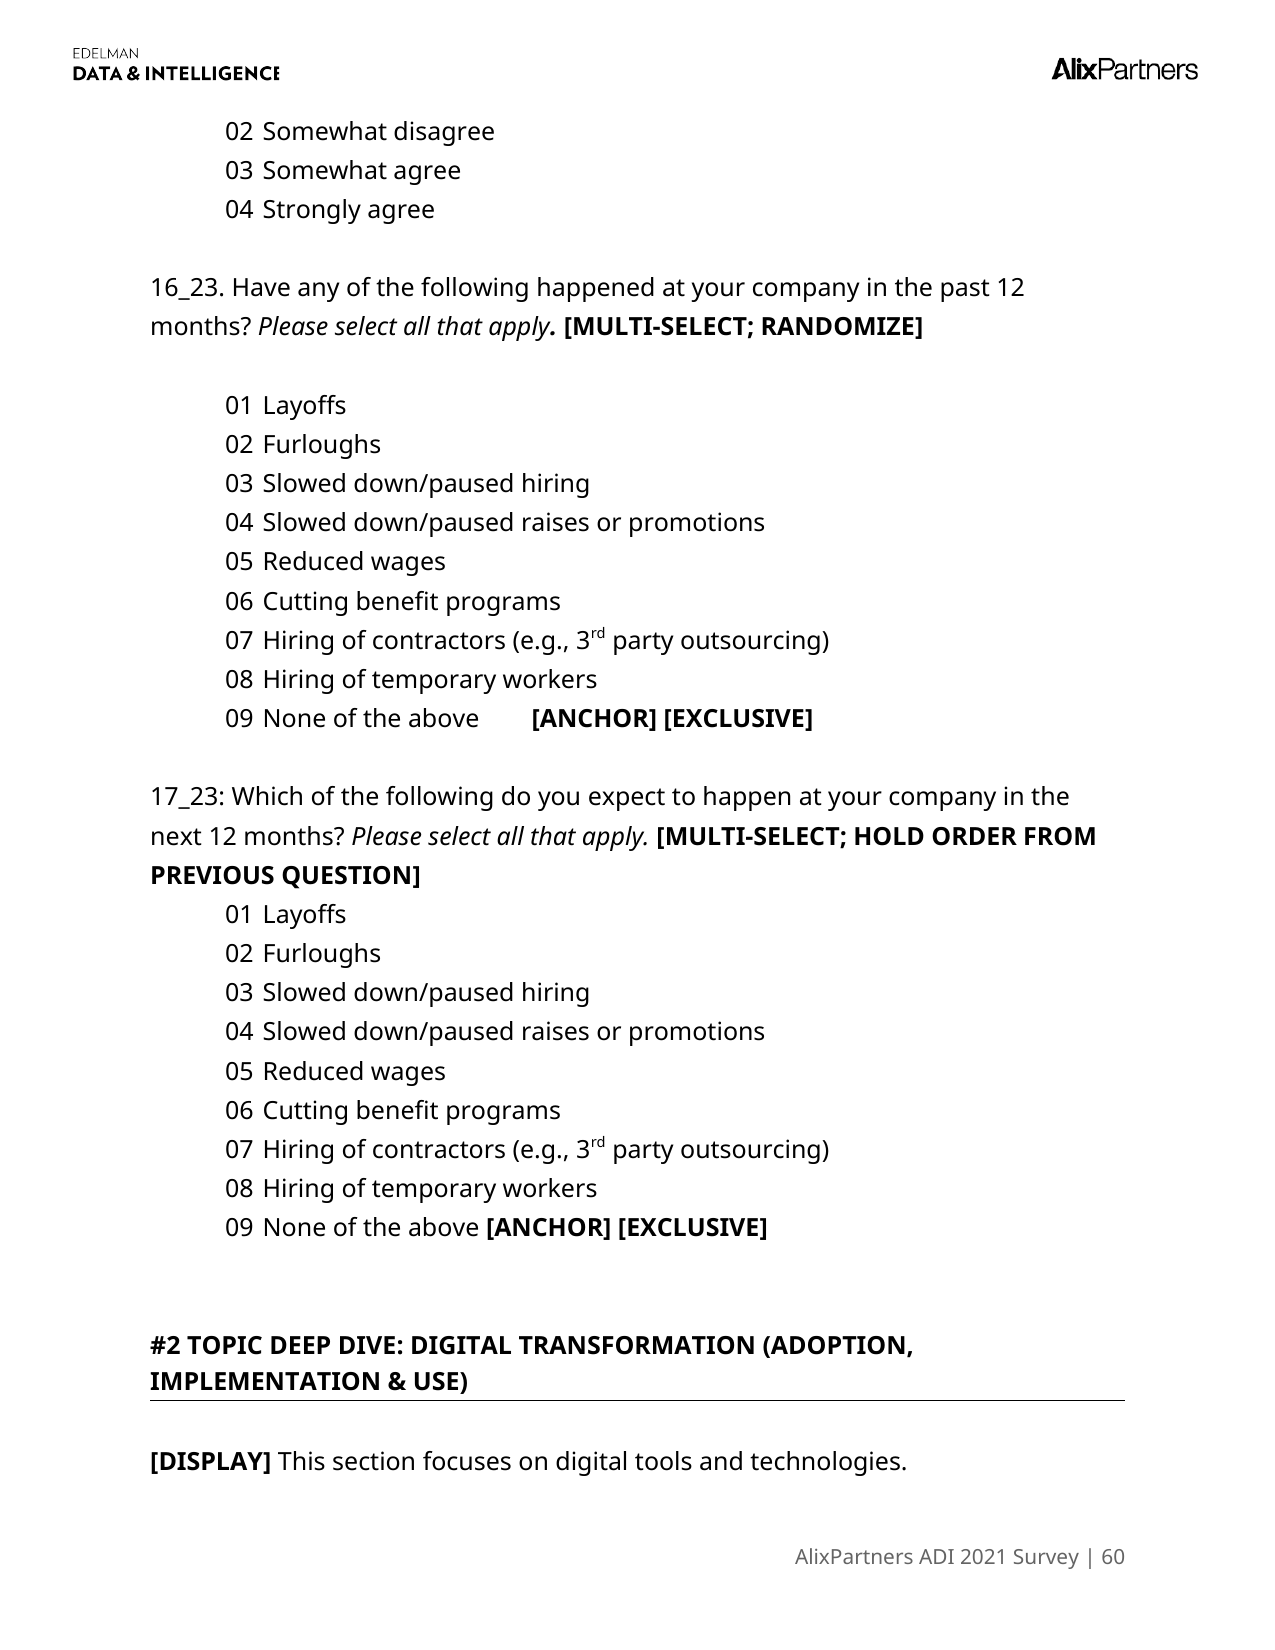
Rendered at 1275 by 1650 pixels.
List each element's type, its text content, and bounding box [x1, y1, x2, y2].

list Somewhat disagree [225, 113, 1125, 147]
list Furloughs [225, 936, 1125, 970]
list Somewhat agree [225, 152, 1125, 186]
list Hiring of temporary workers [225, 661, 1125, 696]
text [DISPLAY] This section focuses on digital tools and technologies. [150, 1443, 1125, 1477]
list Cutting benefit programs [225, 1092, 1125, 1126]
picture [1027, 47, 1222, 92]
list Hiring of temporary workers [225, 1171, 1125, 1205]
picture [72, 46, 280, 84]
list Reduced wages [225, 1053, 1125, 1087]
text 16_23. Have any of the following happened at your company in the past 12 months? Please select all that apply. [MULTI-SELECT; RANDOMIZE] [150, 270, 1125, 343]
text #2 TOPIC DEEP DIVE: DIGITAL TRANSFORMATION (ADOPTION, IMPLEMENTATION & USE) [150, 1327, 1125, 1400]
list Hiring of contractors (e.g., 3rd party outsourcing) [225, 622, 1125, 656]
list Cutting benefit programs [225, 583, 1125, 617]
list None of the above [ANCHOR] [EXCLUSIVE] [225, 701, 1125, 735]
list Furloughs [225, 426, 1125, 461]
list Slowed down/paused hiring [225, 975, 1125, 1009]
list Slowed down/paused raises or promotions [225, 1014, 1125, 1048]
list Slowed down/paused hiring [225, 466, 1125, 500]
list None of the above [ANCHOR] [EXCLUSIVE] [225, 1210, 1125, 1244]
text 17_23: Which of the following do you expect to happen at your company in the next 12 months? Please select all that apply. [MULTI-SELECT; HOLD ORDER FROM PREVIOUS QUESTION] [150, 779, 1125, 891]
list Hiring of contractors (e.g., 3rd party outsourcing) [225, 1131, 1125, 1166]
list Reduced wages [225, 544, 1125, 578]
list Layoffs [225, 896, 1125, 931]
list Slowed down/paused raises or promotions [225, 505, 1125, 539]
list Strongly agree [225, 191, 1125, 226]
list Layoffs [225, 387, 1125, 421]
